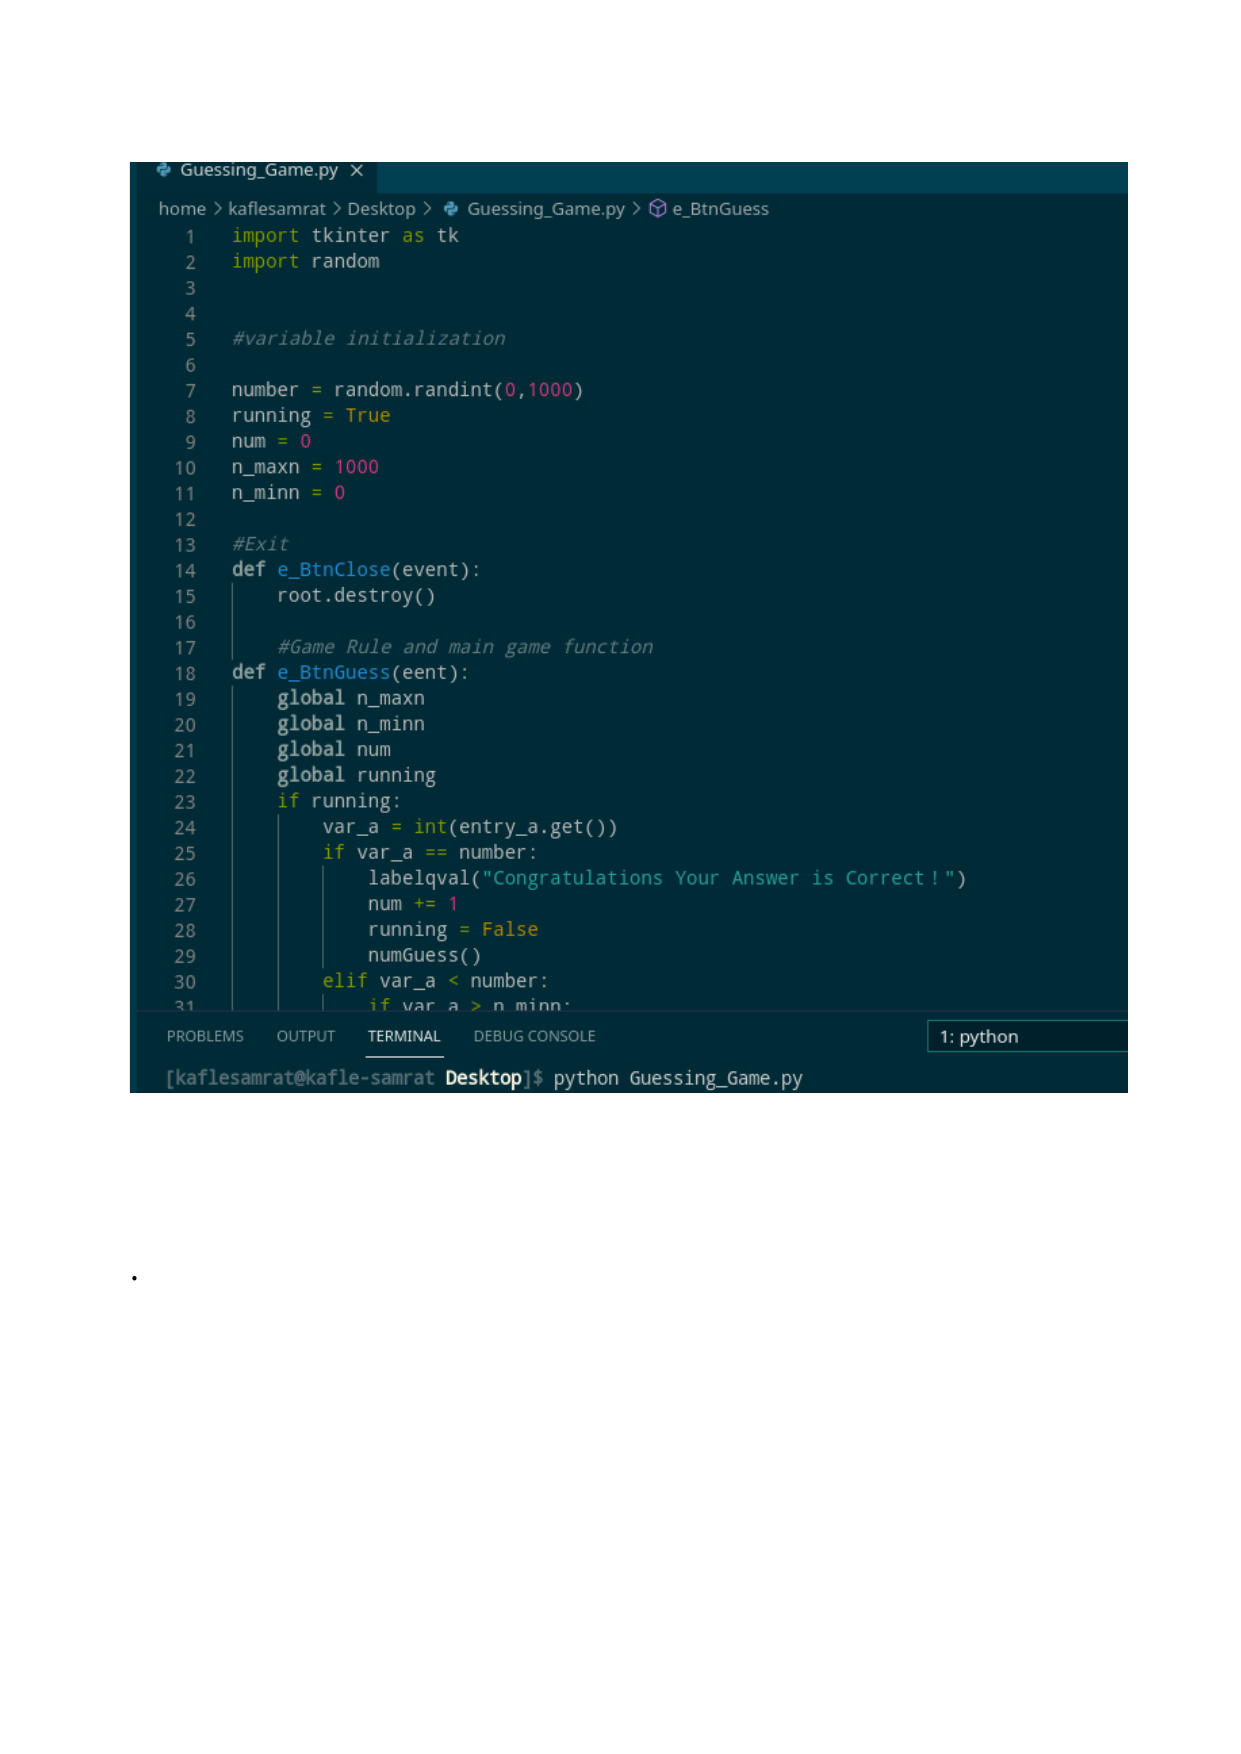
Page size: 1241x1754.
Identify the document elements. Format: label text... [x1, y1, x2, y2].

picture [369, 823, 377, 833]
picture [278, 719, 288, 735]
picture [371, 870, 375, 884]
picture [336, 740, 345, 756]
picture [369, 411, 390, 422]
picture [630, 874, 651, 884]
picture [453, 334, 459, 344]
picture [290, 255, 298, 267]
picture [312, 464, 321, 470]
picture [255, 463, 287, 473]
picture [692, 203, 707, 215]
picture [518, 848, 525, 858]
picture [631, 643, 641, 653]
picture [404, 848, 411, 858]
picture [415, 566, 423, 576]
picture [186, 932, 195, 937]
picture [324, 253, 379, 267]
picture [515, 1036, 523, 1041]
picture [380, 694, 400, 704]
picture [528, 874, 537, 890]
picture [187, 775, 194, 783]
picture [905, 874, 912, 884]
picture [381, 870, 400, 884]
picture [711, 874, 718, 884]
picture [589, 1031, 594, 1041]
picture [279, 793, 287, 807]
picture [336, 386, 343, 396]
picture [301, 714, 345, 730]
picture [175, 854, 184, 860]
picture [380, 720, 390, 730]
picture [177, 667, 181, 680]
picture [426, 977, 434, 987]
picture [223, 167, 264, 179]
picture [496, 383, 501, 400]
picture [449, 382, 458, 396]
picture [452, 666, 456, 681]
picture [449, 874, 457, 884]
picture [289, 591, 310, 601]
picture [220, 1073, 229, 1084]
picture [381, 977, 390, 987]
picture [429, 589, 433, 604]
picture [757, 874, 764, 884]
picture [404, 694, 412, 704]
picture [175, 751, 184, 757]
picture [309, 1031, 319, 1041]
picture [461, 848, 469, 858]
picture [505, 383, 515, 396]
picture [654, 874, 662, 884]
picture [186, 847, 195, 860]
picture [315, 229, 320, 242]
picture [186, 873, 195, 885]
picture [176, 924, 183, 930]
picture [444, 202, 457, 216]
picture [892, 874, 901, 884]
picture [319, 1031, 334, 1041]
picture [404, 977, 411, 987]
picture [177, 539, 181, 551]
picture [268, 489, 275, 499]
picture [534, 1069, 542, 1085]
picture [321, 203, 325, 215]
picture [187, 410, 195, 417]
picture [290, 766, 299, 781]
picture [176, 847, 183, 853]
picture [426, 668, 435, 678]
picture [551, 874, 560, 884]
picture [373, 334, 377, 344]
picture [359, 411, 366, 422]
picture [278, 770, 288, 787]
picture [347, 591, 356, 601]
picture [473, 643, 480, 653]
picture [426, 386, 434, 396]
picture [361, 229, 366, 242]
picture [369, 848, 377, 858]
picture [530, 643, 550, 653]
picture [404, 720, 423, 730]
picture [687, 874, 695, 884]
picture [177, 513, 181, 526]
picture [588, 1070, 607, 1084]
picture [539, 383, 572, 396]
picture [426, 566, 435, 576]
picture [187, 518, 194, 526]
picture [430, 334, 434, 344]
picture [720, 203, 741, 215]
picture [438, 850, 446, 856]
picture [325, 844, 330, 858]
picture [598, 643, 607, 653]
picture [381, 386, 402, 396]
picture [186, 719, 195, 731]
picture [256, 560, 265, 576]
picture [407, 334, 414, 344]
picture [450, 951, 457, 961]
picture [587, 206, 600, 215]
picture [610, 1074, 618, 1084]
picture [278, 1031, 306, 1041]
picture [188, 744, 192, 757]
picture [187, 924, 195, 931]
picture [290, 793, 299, 807]
picture [177, 1069, 196, 1084]
picture [325, 334, 334, 344]
picture [186, 564, 195, 577]
picture [461, 386, 469, 396]
picture [358, 848, 367, 858]
picture [255, 202, 272, 215]
picture [177, 616, 181, 628]
picture [427, 1003, 434, 1011]
picture [645, 643, 652, 653]
picture [621, 643, 628, 653]
picture [244, 411, 276, 422]
picture [168, 1031, 174, 1040]
picture [475, 949, 479, 965]
picture [231, 1073, 239, 1084]
picture [728, 1072, 770, 1084]
picture [382, 232, 389, 241]
picture [302, 331, 311, 344]
picture [279, 591, 286, 601]
picture [358, 746, 390, 756]
picture [566, 639, 575, 648]
picture [518, 643, 527, 653]
picture [259, 334, 265, 344]
picture [472, 848, 492, 858]
picture [438, 566, 446, 576]
picture [175, 821, 184, 834]
picture [426, 951, 435, 961]
picture [186, 359, 195, 371]
picture [369, 771, 378, 781]
picture [495, 925, 503, 936]
picture [404, 232, 411, 242]
picture [301, 434, 310, 447]
picture [472, 386, 480, 396]
picture [381, 948, 423, 961]
picture [181, 164, 197, 175]
picture [324, 797, 344, 807]
picture [291, 640, 301, 653]
picture [288, 206, 308, 214]
picture [555, 1073, 584, 1090]
picture [472, 1003, 480, 1011]
picture [462, 949, 466, 965]
picture [234, 537, 244, 550]
picture [426, 771, 435, 787]
picture [301, 740, 333, 756]
picture [349, 203, 377, 215]
picture [381, 900, 402, 910]
picture [416, 386, 423, 396]
picture [313, 257, 320, 267]
picture [791, 874, 798, 884]
picture [382, 643, 391, 653]
picture [359, 591, 366, 597]
picture [182, 206, 206, 215]
picture [518, 925, 525, 936]
picture [359, 793, 366, 807]
picture [733, 871, 752, 884]
picture [450, 228, 458, 242]
picture [450, 820, 456, 837]
picture [675, 1074, 682, 1084]
picture [518, 977, 526, 987]
picture [187, 898, 195, 911]
picture [244, 257, 276, 273]
picture [187, 667, 195, 674]
picture [507, 921, 514, 936]
picture [324, 973, 344, 987]
picture [576, 383, 582, 400]
picture [200, 167, 220, 175]
picture [415, 1073, 423, 1084]
picture [441, 334, 448, 340]
picture [187, 641, 195, 654]
picture [186, 436, 195, 449]
picture [574, 874, 583, 884]
picture [186, 539, 195, 551]
picture [562, 823, 572, 833]
picture [484, 923, 492, 936]
picture [175, 719, 183, 731]
picture [415, 232, 423, 242]
picture [871, 874, 878, 884]
picture [177, 1031, 205, 1041]
picture [301, 666, 308, 678]
picture [358, 720, 367, 730]
picture [335, 844, 344, 858]
picture [438, 874, 446, 884]
picture [186, 616, 195, 628]
picture [358, 694, 367, 704]
picture [587, 820, 592, 837]
picture [370, 925, 377, 935]
picture [407, 206, 415, 219]
picture [301, 766, 345, 781]
picture [280, 407, 286, 422]
picture [599, 820, 604, 837]
picture [404, 643, 414, 653]
picture [234, 253, 238, 267]
picture [446, 1069, 521, 1090]
picture [609, 871, 616, 884]
picture [438, 951, 446, 961]
picture [793, 1074, 802, 1090]
picture [426, 850, 434, 856]
picture [426, 925, 435, 935]
picture [301, 563, 309, 576]
picture [539, 1003, 560, 1011]
picture [359, 643, 369, 653]
picture [392, 824, 401, 830]
picture [234, 411, 241, 421]
picture [928, 1020, 1128, 1052]
picture [607, 206, 624, 219]
picture [233, 560, 254, 576]
picture [313, 589, 320, 601]
picture [175, 880, 183, 885]
picture [166, 206, 179, 215]
picture [461, 927, 469, 933]
picture [335, 486, 345, 499]
picture [175, 796, 183, 808]
picture [528, 925, 537, 936]
picture [224, 1031, 243, 1041]
picture [177, 487, 181, 500]
picture [767, 874, 787, 884]
picture [233, 437, 265, 447]
picture [450, 643, 471, 653]
picture [290, 411, 310, 427]
picture [386, 1031, 430, 1041]
picture [285, 1069, 326, 1086]
picture [176, 950, 183, 956]
picture [334, 202, 341, 213]
picture [426, 874, 435, 889]
picture [511, 1031, 522, 1038]
picture [424, 202, 431, 214]
picture [175, 957, 183, 963]
picture [504, 1031, 511, 1041]
picture [177, 641, 181, 654]
picture [506, 823, 515, 838]
picture [186, 282, 195, 294]
picture [278, 744, 288, 761]
picture [359, 771, 366, 781]
picture [404, 1003, 411, 1011]
picture [313, 797, 320, 807]
picture [404, 566, 413, 576]
picture [461, 823, 469, 833]
picture [167, 1070, 173, 1089]
picture [710, 206, 717, 214]
picture [450, 897, 455, 910]
picture [882, 874, 889, 884]
picture [347, 640, 358, 653]
picture [347, 460, 378, 473]
picture [676, 871, 685, 884]
picture [530, 977, 537, 987]
picture [495, 844, 503, 858]
picture [858, 874, 867, 884]
picture [405, 767, 409, 781]
picture [404, 874, 413, 884]
picture [396, 206, 403, 215]
picture [426, 901, 435, 907]
picture [186, 821, 195, 834]
picture [415, 694, 423, 704]
picture [553, 203, 584, 215]
picture [242, 1073, 272, 1084]
picture [208, 1031, 213, 1041]
picture [451, 563, 457, 576]
picture [472, 823, 480, 833]
picture [506, 848, 515, 858]
picture [959, 871, 965, 888]
picture [438, 386, 446, 396]
picture [495, 1003, 503, 1011]
picture [229, 202, 246, 215]
picture [177, 693, 181, 705]
picture [516, 1003, 526, 1011]
picture [328, 1069, 337, 1084]
picture [266, 164, 281, 175]
picture [381, 925, 400, 936]
picture [347, 386, 354, 396]
picture [630, 1072, 661, 1084]
text . [130, 1234, 1128, 1299]
picture [233, 663, 254, 679]
picture [450, 1003, 457, 1011]
picture [473, 874, 478, 888]
picture [393, 716, 400, 730]
picture [649, 199, 667, 213]
picture [426, 823, 435, 833]
picture [350, 1073, 358, 1084]
picture [652, 206, 664, 217]
picture [234, 227, 276, 247]
picture [438, 925, 446, 941]
picture [290, 386, 297, 396]
picture [404, 925, 413, 935]
picture [347, 823, 354, 833]
picture [176, 770, 183, 776]
picture [469, 203, 543, 219]
picture [186, 950, 195, 963]
picture [278, 693, 288, 710]
picture [281, 539, 289, 550]
picture [415, 819, 423, 833]
picture [186, 418, 195, 423]
picture [488, 334, 505, 342]
picture [175, 931, 184, 937]
picture [392, 977, 400, 987]
picture [347, 973, 356, 987]
picture [247, 335, 254, 344]
picture [302, 643, 334, 653]
picture [915, 872, 923, 884]
picture [175, 976, 195, 988]
picture [430, 1031, 440, 1041]
picture [279, 641, 289, 652]
picture [257, 540, 266, 550]
picture [485, 820, 491, 833]
picture [369, 951, 378, 961]
picture [360, 973, 367, 987]
picture [495, 871, 503, 884]
picture [233, 463, 242, 473]
picture [814, 870, 819, 884]
picture [188, 487, 192, 500]
picture [392, 591, 400, 601]
picture [176, 873, 183, 879]
picture [175, 898, 183, 911]
picture [415, 898, 423, 907]
picture [188, 1001, 192, 1011]
picture [290, 714, 299, 730]
picture [312, 387, 322, 393]
picture [292, 229, 298, 242]
picture [587, 870, 591, 884]
picture [518, 874, 526, 884]
picture [336, 460, 341, 473]
picture [673, 206, 682, 215]
picture [324, 413, 333, 419]
picture [449, 976, 458, 985]
picture [384, 998, 389, 1011]
picture [369, 900, 378, 910]
picture [847, 871, 856, 884]
picture [337, 232, 343, 242]
picture [505, 874, 515, 884]
picture [382, 848, 389, 858]
picture [462, 563, 468, 580]
picture [358, 382, 378, 396]
picture [274, 1073, 283, 1084]
picture [278, 489, 287, 499]
picture [416, 589, 421, 603]
picture [290, 689, 299, 704]
picture [209, 1069, 218, 1084]
picture [664, 1074, 671, 1084]
picture [175, 777, 183, 783]
picture [621, 870, 625, 884]
picture [380, 202, 393, 215]
picture [234, 332, 244, 344]
picture [359, 334, 368, 344]
picture [416, 639, 438, 653]
picture [233, 382, 287, 396]
picture [528, 1034, 535, 1041]
picture [416, 1003, 423, 1011]
picture [301, 689, 345, 704]
picture [372, 1073, 412, 1084]
picture [177, 590, 181, 603]
picture [440, 820, 446, 833]
picture [551, 823, 560, 838]
picture [587, 643, 595, 653]
picture [256, 663, 265, 678]
picture [188, 230, 192, 243]
picture [426, 1071, 434, 1084]
picture [324, 228, 332, 242]
picture [312, 490, 322, 496]
picture [524, 1070, 530, 1089]
picture [825, 874, 832, 884]
picture [496, 823, 503, 833]
picture [346, 409, 356, 422]
picture [186, 796, 195, 808]
picture [279, 257, 287, 267]
picture [474, 1031, 501, 1041]
picture [381, 797, 390, 812]
picture [564, 872, 571, 884]
picture [186, 462, 195, 474]
picture [369, 1031, 383, 1041]
picture [610, 820, 616, 837]
picture [246, 537, 256, 550]
picture [350, 334, 354, 344]
picture [404, 668, 423, 679]
picture [783, 1074, 791, 1090]
picture [538, 1031, 586, 1041]
picture [347, 797, 356, 807]
picture [744, 206, 768, 215]
picture [416, 925, 423, 936]
picture [530, 383, 534, 396]
picture [324, 823, 333, 833]
picture [419, 330, 423, 344]
picture [393, 666, 399, 683]
picture [294, 334, 300, 344]
picture [198, 1069, 207, 1084]
picture [370, 589, 377, 601]
picture [187, 261, 194, 269]
picture [284, 167, 312, 175]
picture [528, 823, 537, 833]
picture [279, 232, 287, 242]
picture [485, 383, 491, 396]
picture [415, 771, 423, 781]
picture [269, 206, 285, 215]
picture [233, 489, 242, 499]
picture [177, 462, 181, 474]
picture [369, 232, 378, 242]
picture [157, 162, 170, 176]
picture [393, 563, 399, 580]
picture [186, 307, 195, 320]
picture [417, 870, 421, 884]
picture [270, 334, 277, 340]
picture [576, 820, 582, 833]
picture [215, 202, 222, 214]
picture [472, 977, 480, 987]
picture [177, 564, 181, 577]
picture [290, 740, 299, 756]
picture [384, 332, 391, 344]
picture [596, 874, 605, 884]
picture [369, 797, 378, 807]
picture [335, 587, 344, 601]
picture [175, 1001, 184, 1011]
picture [186, 693, 195, 706]
picture [463, 332, 471, 344]
picture [695, 874, 708, 884]
picture [186, 590, 195, 603]
picture [541, 874, 548, 884]
picture [483, 973, 515, 987]
picture [186, 333, 195, 346]
picture [440, 229, 445, 242]
picture [439, 666, 445, 679]
picture [255, 489, 265, 499]
picture [484, 643, 494, 653]
picture [381, 771, 401, 781]
picture [611, 641, 618, 653]
picture [505, 643, 517, 658]
picture [382, 591, 389, 601]
picture [403, 591, 411, 607]
picture [315, 167, 338, 179]
picture [370, 639, 377, 653]
picture [216, 1031, 221, 1041]
picture [186, 675, 195, 680]
picture [351, 167, 361, 176]
picture [339, 1069, 348, 1084]
picture [335, 823, 344, 833]
picture [696, 1074, 727, 1090]
picture [187, 384, 195, 397]
picture [311, 206, 318, 215]
